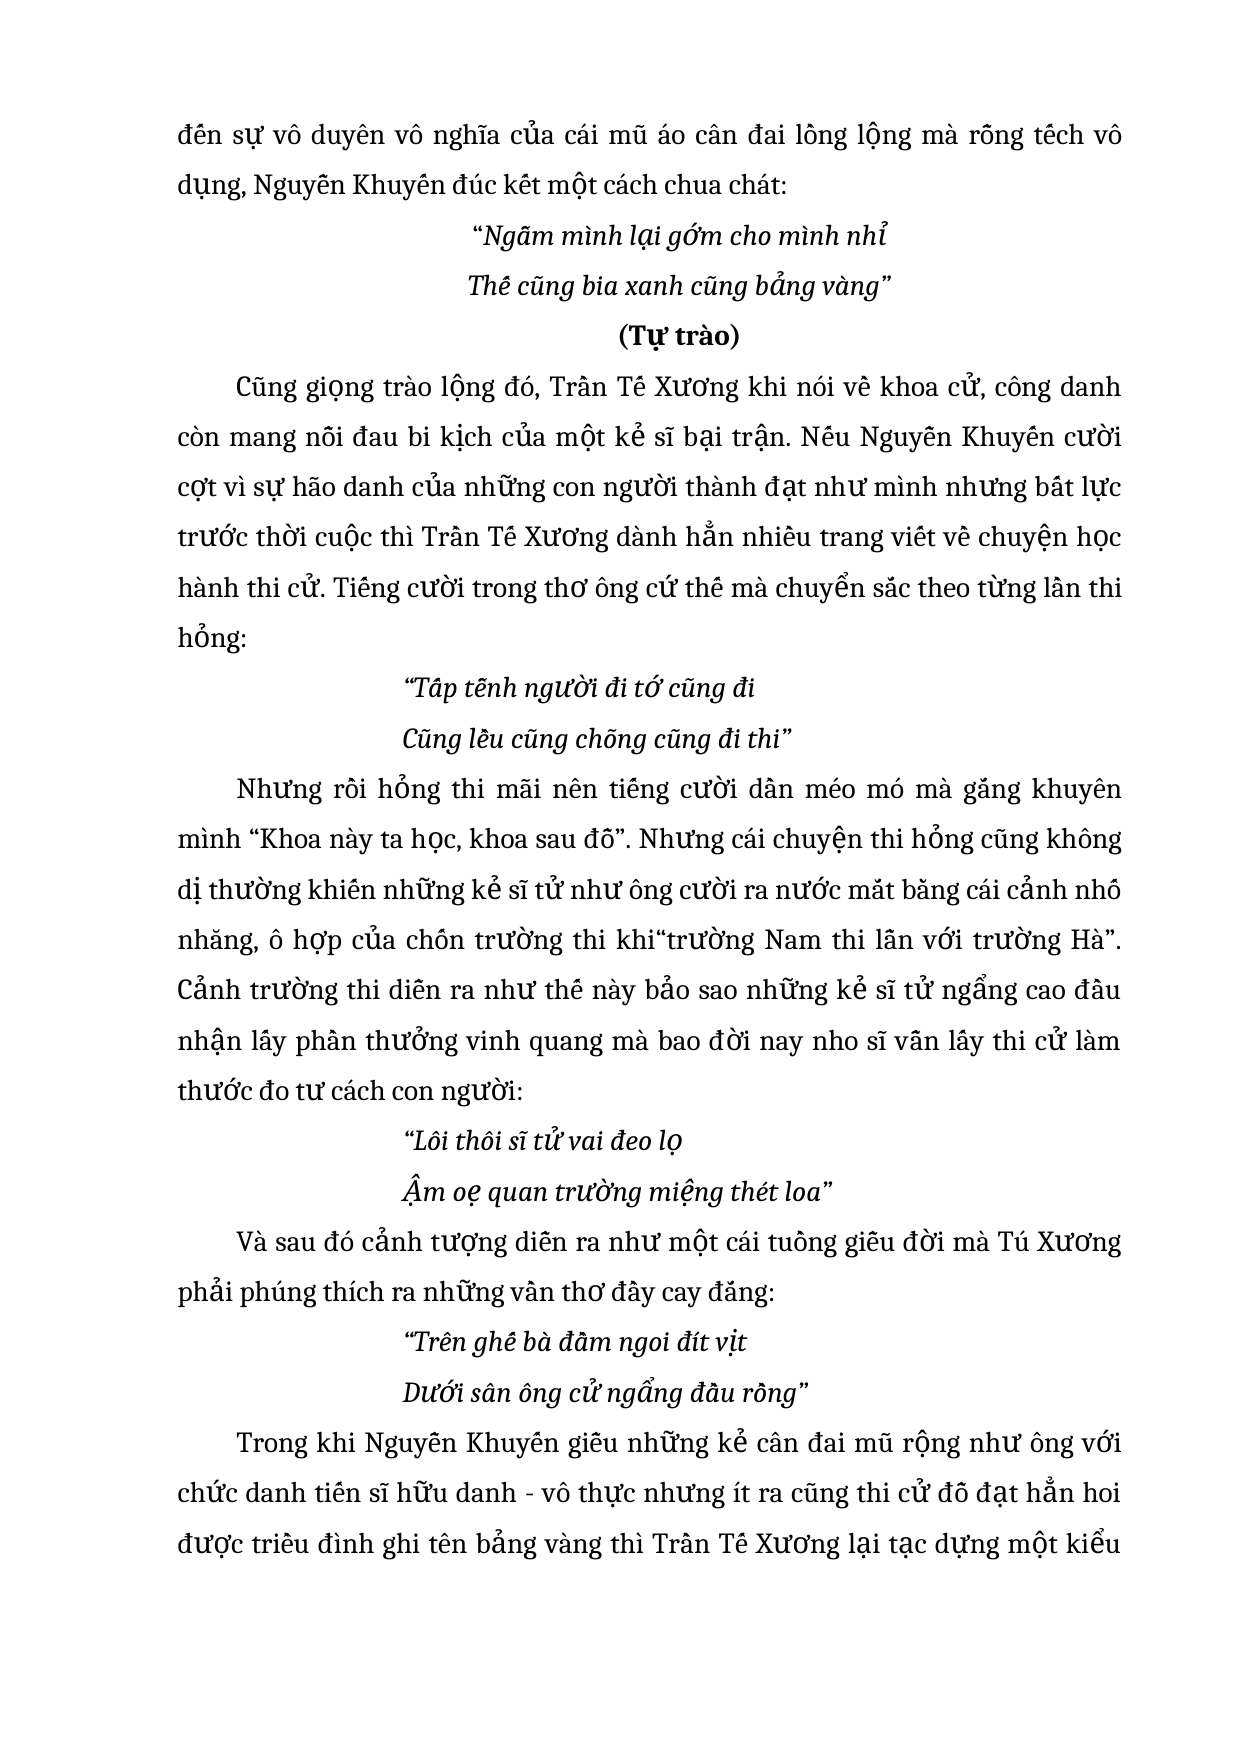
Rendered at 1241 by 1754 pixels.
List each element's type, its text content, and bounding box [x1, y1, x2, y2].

list Và sau đó cảnh tượng diễn ra như một cái tuồng giễu đời mà Tú Xương phải phúng thích ra những vần thơ đầy cay đắng: [177, 1225, 1122, 1309]
list “Tấp tễnh người đi tớ cũng đi [177, 672, 1122, 705]
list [177, 1426, 1122, 1560]
list “Ngẫm mình lại gớm cho mình nhỉ [177, 219, 1122, 252]
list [177, 118, 1122, 202]
list Cũng lều cũng chõng cũng đi thi” [177, 722, 1122, 755]
list Nhưng rồi hỏng thi mãi nên tiếng cười dần méo mó mà gắng khuyên mình “Khoa này ta học, khoa sau đỗ”. Nhưng cái chuyện thi hỏng cũng không dị thường khiến những kẻ sĩ tử như ông cười ra nước mắt bằng cái cảnh nhố nhăng, ô hợp của chốn trường thi khi“trường Nam thi lẫn với trường Hà”. Cảnh trường thi diễn ra như thế này bảo sao những kẻ sĩ tử ngẩng cao đầu nhận lấy phần thưởng vinh quang mà bao đời nay nho sĩ vẫn lấy thi cử làm thước đo tư cách con người: [177, 772, 1122, 1108]
list “Lôi thôi sĩ tử vai đeo lọ [177, 1124, 1122, 1158]
list Dưới sân ông cử ngẩng đầu rồng” [177, 1376, 1122, 1409]
list (Tự trào) [177, 319, 1122, 353]
list Cũng giọng trào lộng đó, Trần Tế Xương khi nói về khoa cử, công danh còn mang nỗi đau bi kịch của một kẻ sĩ bại trận. Nếu Nguyễn Khuyến cười cợt vì sự hão danh của những con người thành đạt như mình nhưng bất lực trước thời cuộc thì Trần Tế Xương dành hẳn nhiều trang viết về chuyện học hành thi cử. Tiếng cười trong thơ ông cứ thế mà chuyển sắc theo từng lần thi hỏng: [177, 370, 1122, 655]
list Thế cũng bia xanh cũng bảng vàng” [177, 269, 1122, 303]
list “Trên ghế bà đầm ngoi đít vịt [327, 1326, 1122, 1359]
list Ậm oẹ quan trường miệng thét loa” [177, 1175, 1122, 1208]
